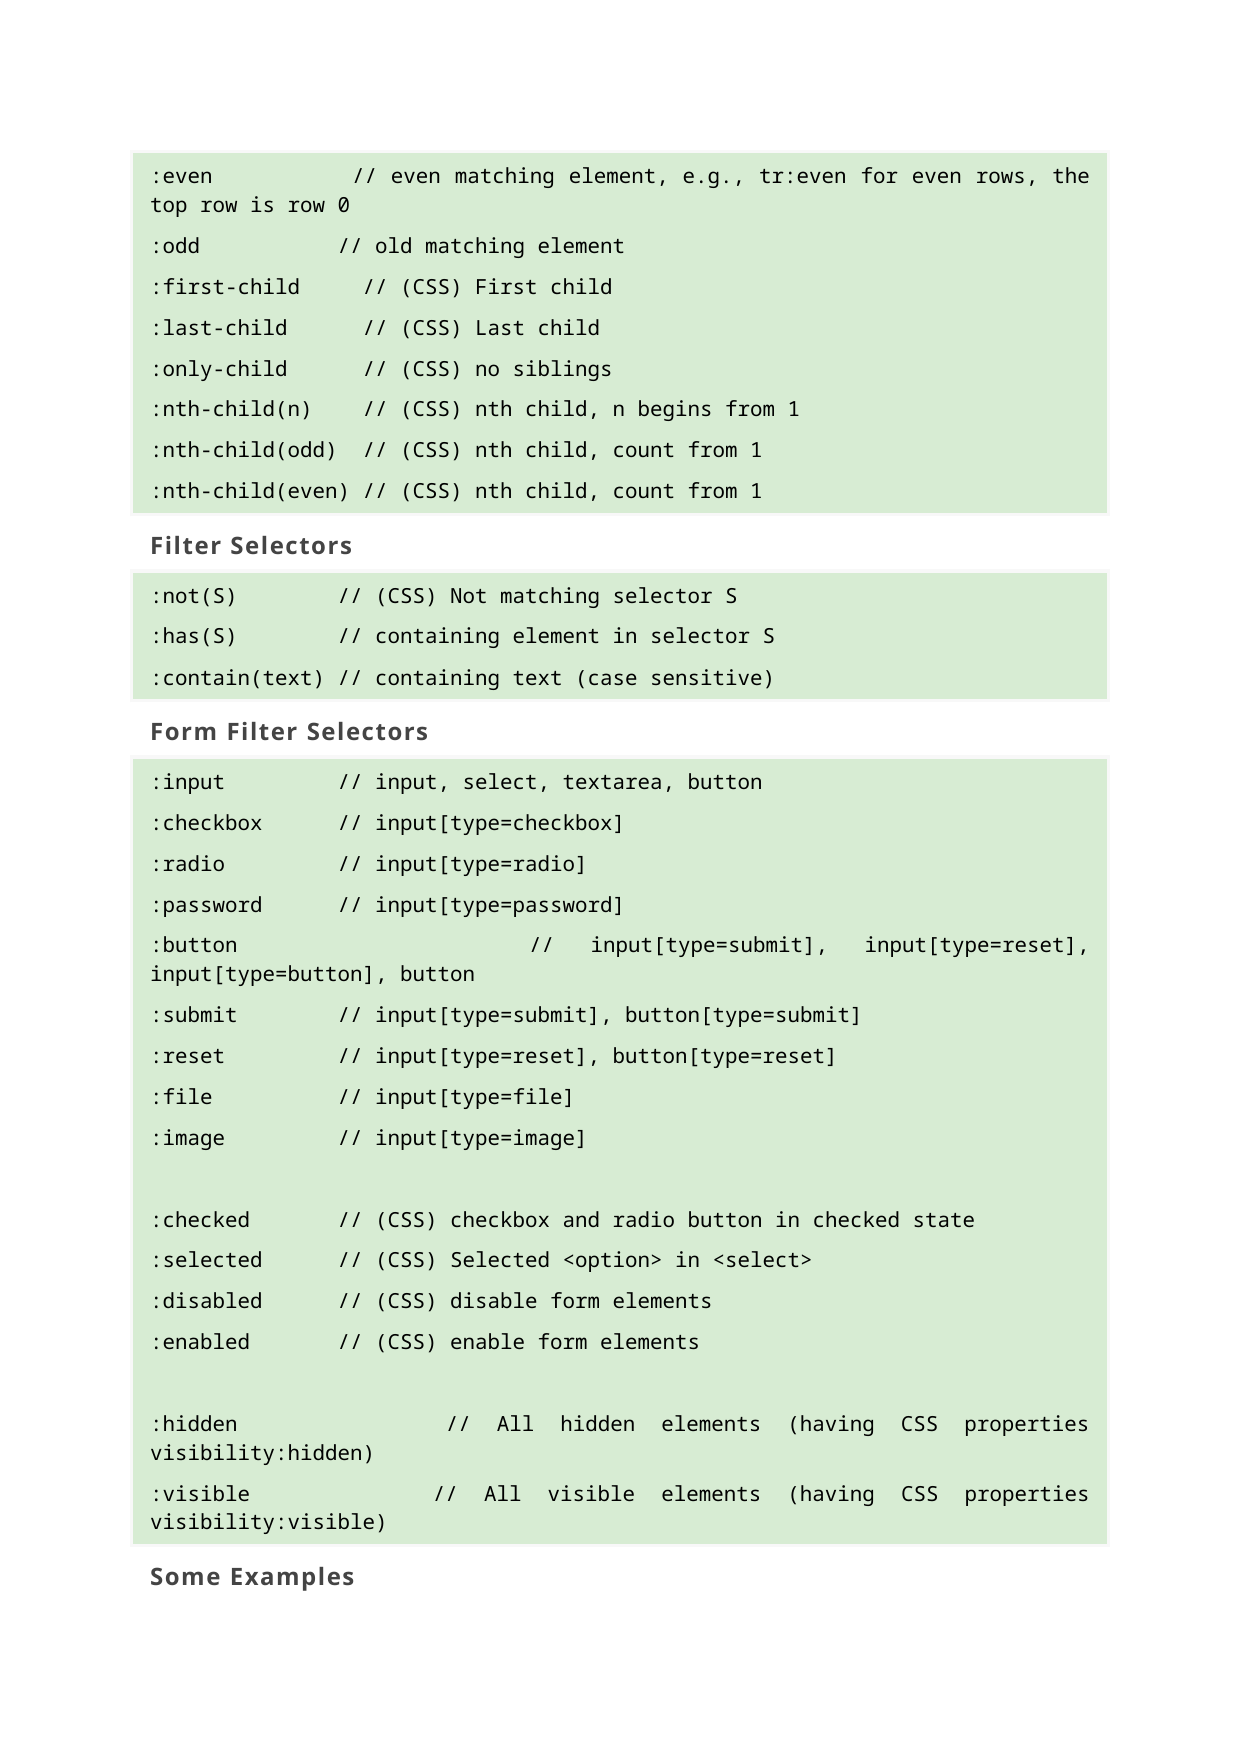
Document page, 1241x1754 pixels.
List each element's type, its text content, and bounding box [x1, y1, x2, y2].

text :checkbox // input[type=checkbox] [133, 796, 1107, 836]
text Some Examples [150, 1559, 1090, 1592]
text :enabled // (CSS) enable form elements [133, 1316, 1107, 1356]
text :checked // (CSS) checkbox and radio button in checked state [133, 1193, 1107, 1233]
text :button // input[type=submit], input[type=reset], input[type=button], button [133, 919, 1107, 987]
text :contain(text) // containing text (case sensitive) [133, 651, 1107, 699]
text :only-child // (CSS) no siblings [133, 342, 1107, 382]
text :reset // input[type=reset], button[type=reset] [133, 1029, 1107, 1069]
text :disabled // (CSS) disable form elements [133, 1275, 1107, 1315]
text :first-child // (CSS) First child [133, 260, 1107, 300]
text :nth-child(odd) // (CSS) nth child, count from 1 [133, 424, 1107, 464]
text :submit // input[type=submit], button[type=submit] [133, 988, 1107, 1028]
text :hidden // All hidden elements (having CSS properties visibility:hidden) [133, 1398, 1107, 1466]
text :even // even matching element, e.g., tr:even for even rows, the top row is row 0 [133, 153, 1107, 218]
text :odd // old matching element [133, 219, 1107, 259]
text :visible // All visible elements (having CSS properties visibility:visible) [133, 1467, 1107, 1544]
text :file // input[type=file] [133, 1070, 1107, 1110]
text :not(S) // (CSS) Not matching selector S [133, 573, 1107, 609]
text :nth-child(even) // (CSS) nth child, count from 1 [133, 465, 1107, 513]
text :image // input[type=image] [133, 1111, 1107, 1151]
text :input // input, select, textarea, button [133, 759, 1107, 795]
text :has(S) // containing element in selector S [133, 610, 1107, 650]
text :password // input[type=password] [133, 878, 1107, 918]
text :radio // input[type=radio] [133, 837, 1107, 877]
text Form Filter Selectors [150, 715, 1090, 748]
text :selected // (CSS) Selected <option> in <select> [133, 1234, 1107, 1274]
text :nth-child(n) // (CSS) nth child, n begins from 1 [133, 383, 1107, 423]
text :last-child // (CSS) Last child [133, 301, 1107, 341]
text Filter Selectors [150, 529, 1090, 561]
